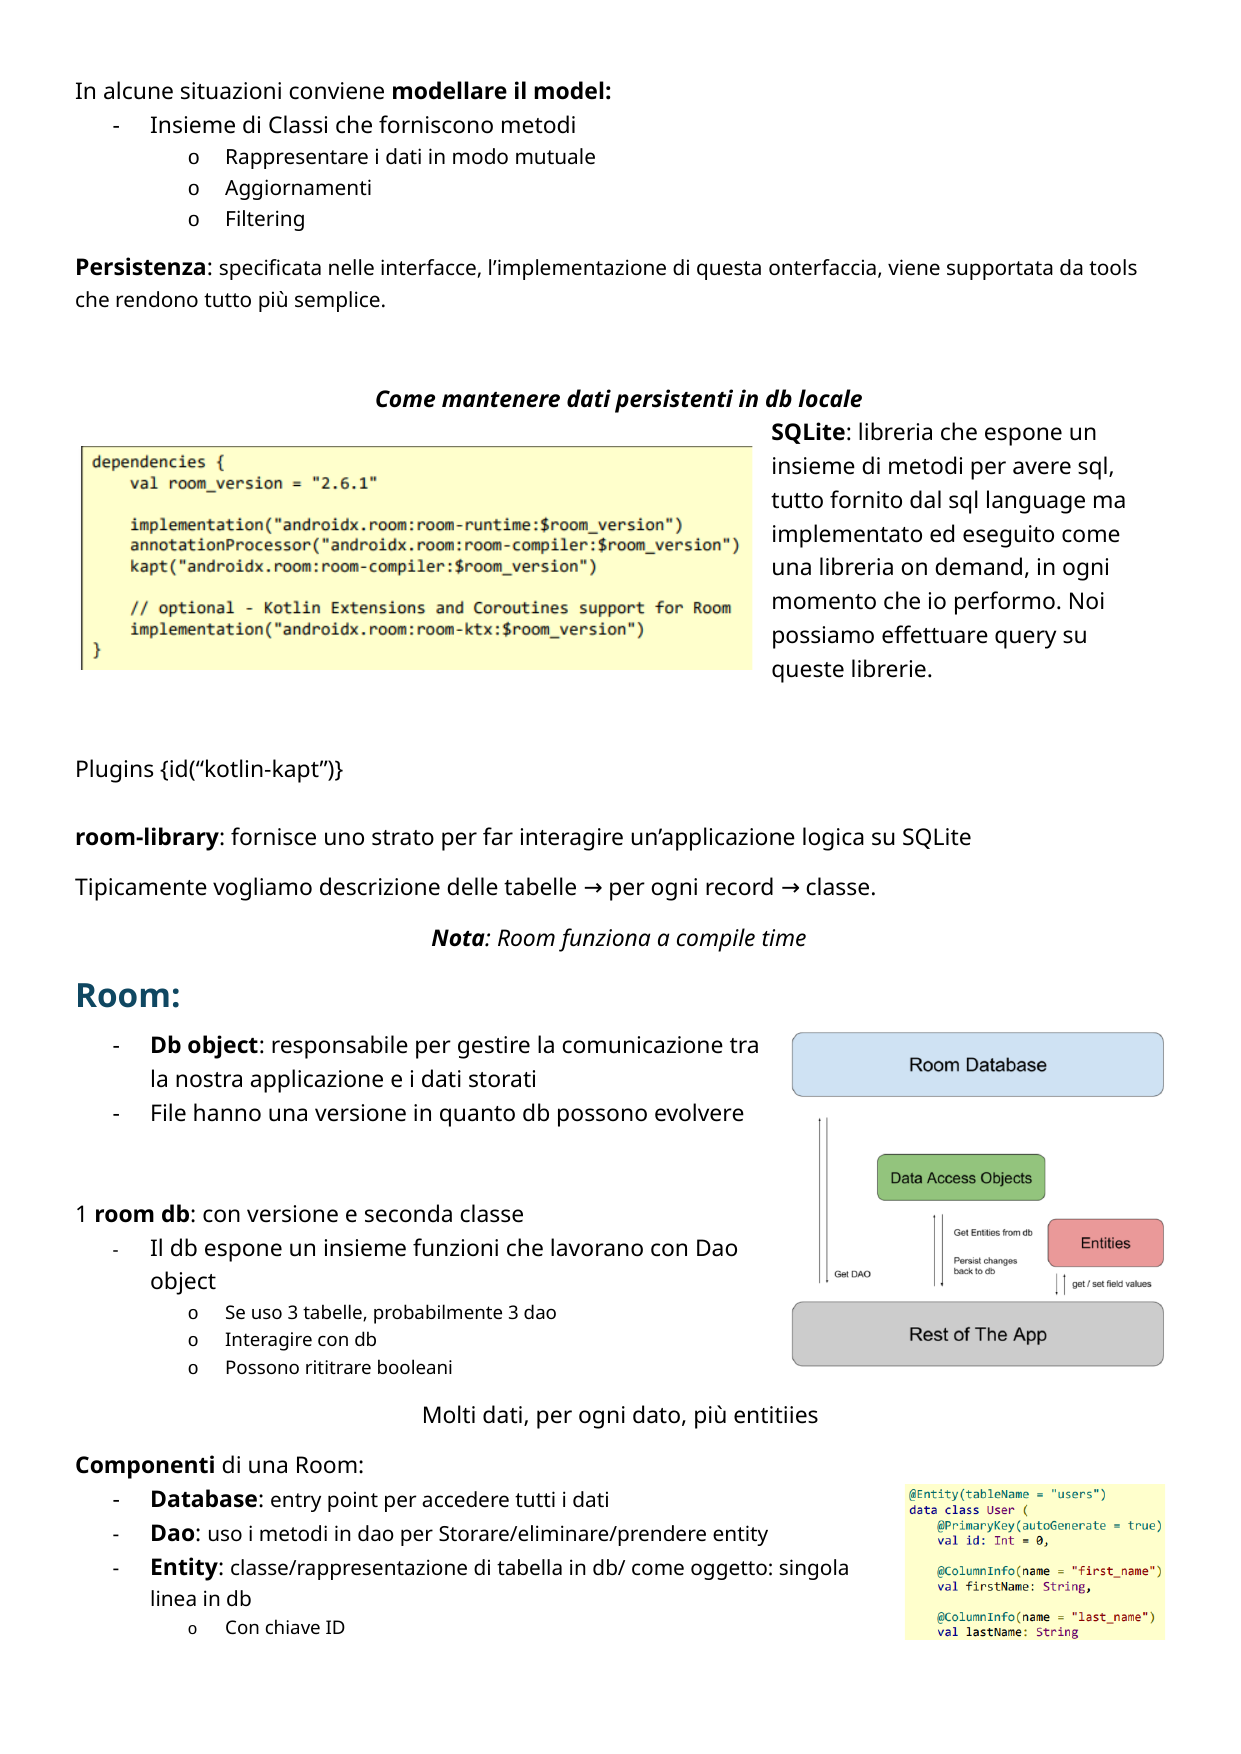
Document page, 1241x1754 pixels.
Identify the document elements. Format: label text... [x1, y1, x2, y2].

text In alcune situazioni conviene modellare il model: [75, 75, 1165, 106]
list Con chiave ID [187, 1614, 904, 1640]
text Persistenza: specificata nelle interfacce, l’implementazione di questa onterfaccia, viene supportata da tools che rendono tutto più semplice. [75, 251, 1165, 313]
list Database: entry point per accedere tutti i dati [112, 1483, 1165, 1514]
picture [783, 1030, 1166, 1368]
text Tipicamente vogliamo descrizione delle tabelle → per ogni record → classe. [75, 871, 1165, 902]
list Aggiornamenti [187, 173, 1165, 202]
list Se uso 3 tabelle, probabilmente 3 dao [187, 1299, 783, 1325]
list Filtering [187, 204, 1165, 232]
picture [75, 446, 753, 670]
text Plugins {id(“kotlin-kapt”)} room-library: fornisce uno strato per far interagire un’applicazione logica su SQLite [75, 753, 1165, 852]
list Dao: uso i metodi in dao per Storare/eliminare/prendere entity [112, 1517, 904, 1548]
text Nota: Room funziona a compile time [75, 922, 1165, 953]
text 1 room db: con versione e seconda classe [75, 1198, 783, 1229]
list Insieme di Classi che forniscono metodi [112, 109, 1165, 140]
list Db object: responsabile per gestire la comunicazione tra la nostra applicazione e i dati storati [112, 1029, 1165, 1094]
text Molti dati, per ogni dato, più entitiies [75, 1399, 1165, 1430]
list Entity: classe/rappresentazione di tabella in db/ come oggetto: singola linea in db [112, 1550, 904, 1612]
list File hanno una versione in quanto db possono evolvere [112, 1097, 783, 1128]
list Il db espone un insieme funzioni che lavorano con Dao object [112, 1231, 783, 1296]
subtitle Room: [75, 972, 1165, 1017]
text Componenti di una Room: [75, 1449, 1165, 1480]
picture [904, 1484, 1166, 1640]
list Possono rititrare booleani [187, 1354, 1165, 1380]
list Rappresentare i dati in modo mutuale [187, 142, 1165, 171]
text Come mantenere dati persistenti in db locale [75, 382, 1165, 414]
list Interagire con db [187, 1327, 783, 1352]
